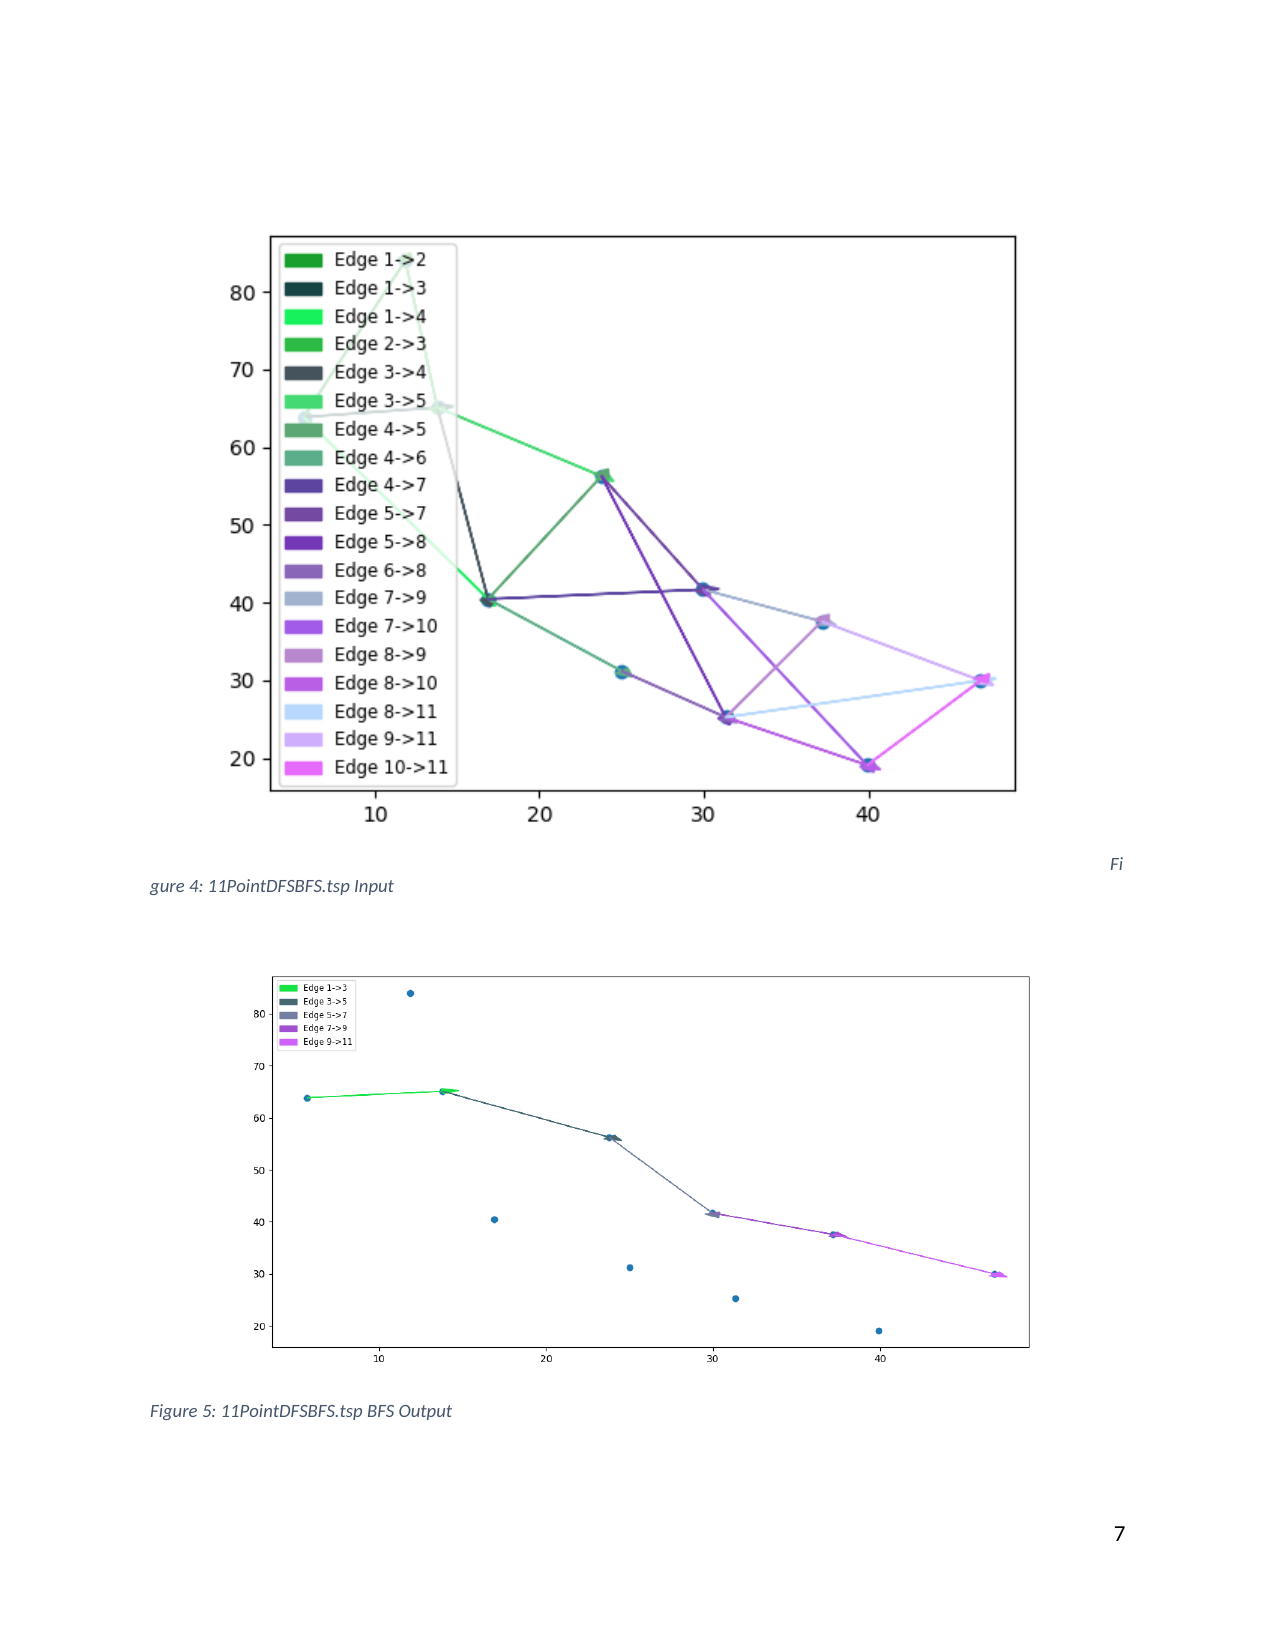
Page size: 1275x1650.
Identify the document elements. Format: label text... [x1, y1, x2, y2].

picture [150, 918, 1125, 1400]
text Figure 5: 11PointDFSBFS.tsp BFS Output [150, 1400, 1125, 1422]
picture [150, 150, 1110, 870]
